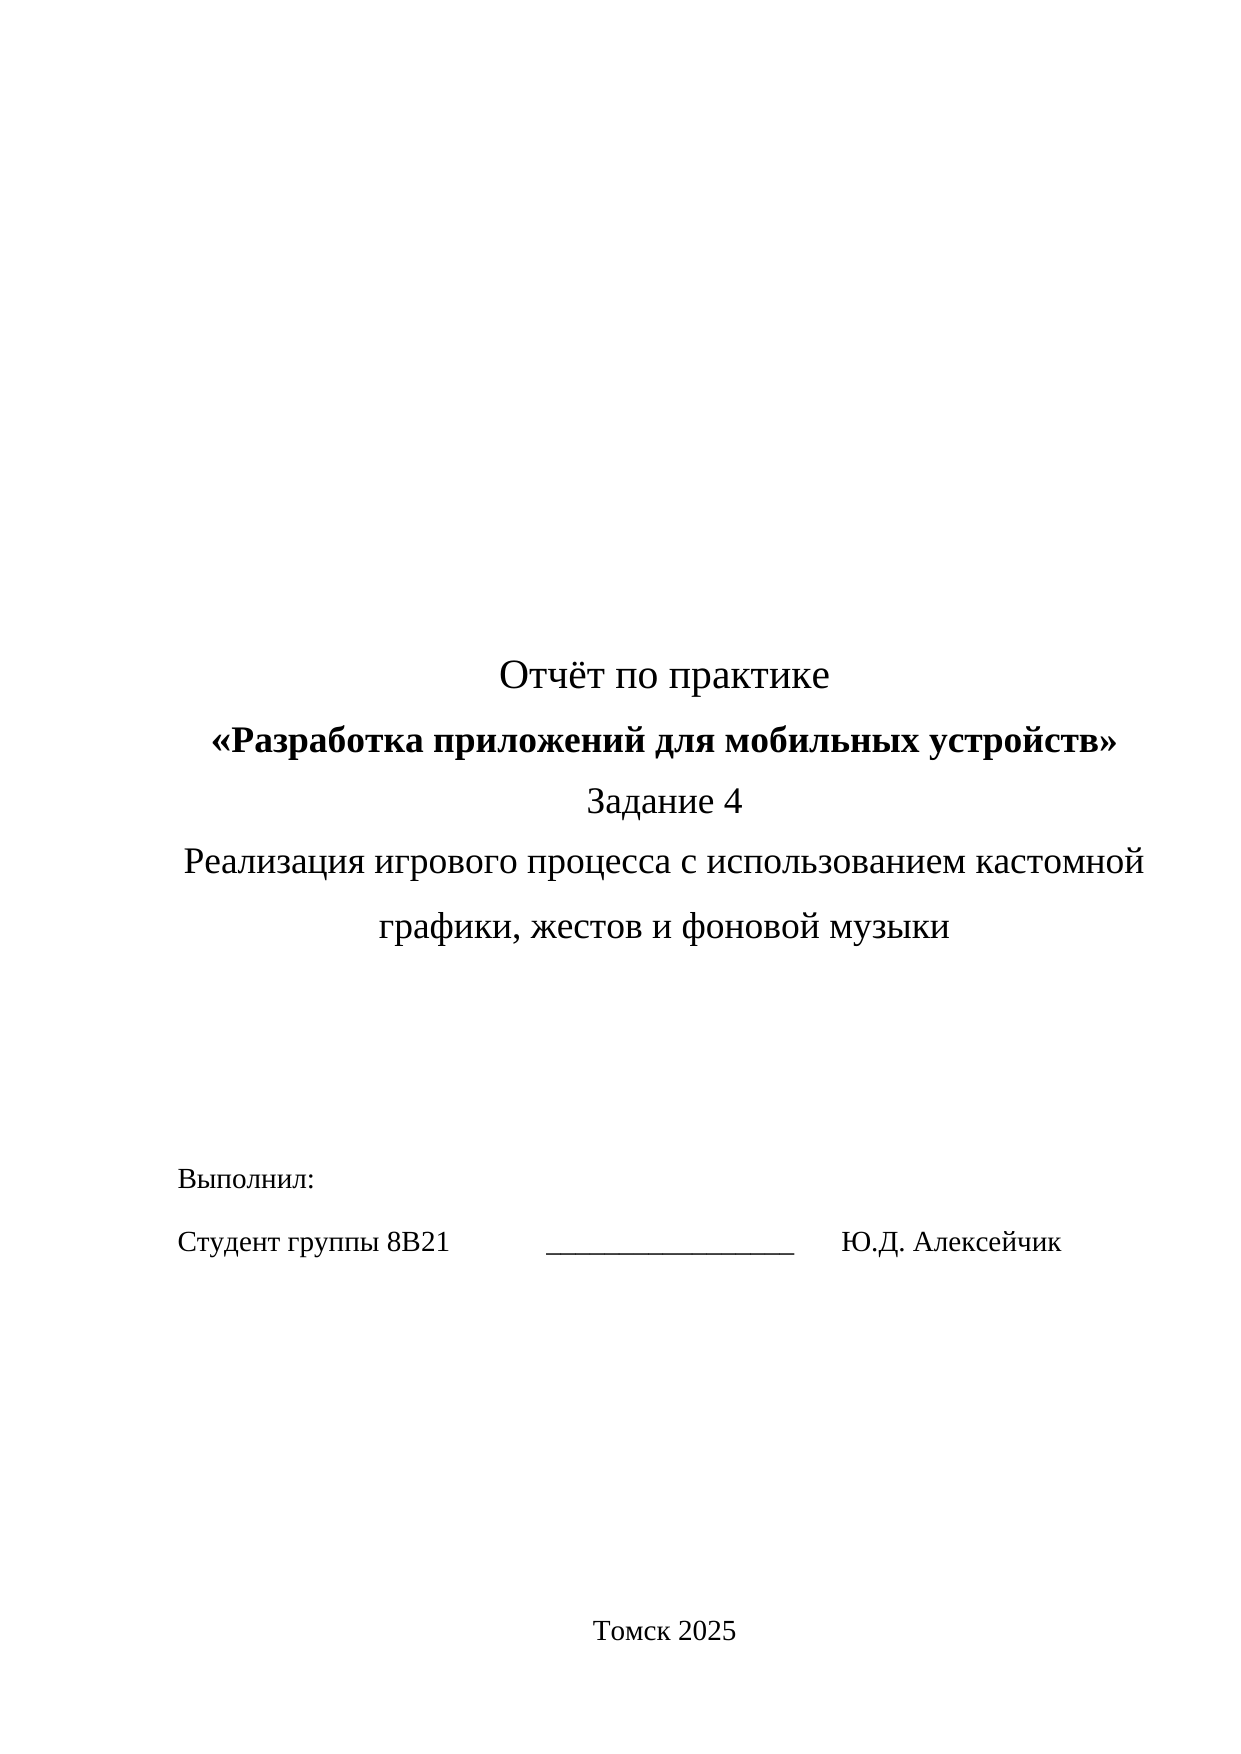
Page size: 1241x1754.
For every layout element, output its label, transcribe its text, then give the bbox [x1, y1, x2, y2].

text «Разработка приложений для мобильных устройств» [177, 714, 1152, 762]
text Задание 4 [177, 778, 1152, 822]
text Реализация игрового процесса с использованием кастомной графики, жестов и фоновой музыки [177, 838, 1152, 946]
text Отчёт по практике [177, 649, 1152, 697]
text Студент группы 8B21 _________________ Ю.Д. Алексейчик [177, 1224, 1152, 1258]
text Выполнил: [177, 1161, 1152, 1195]
